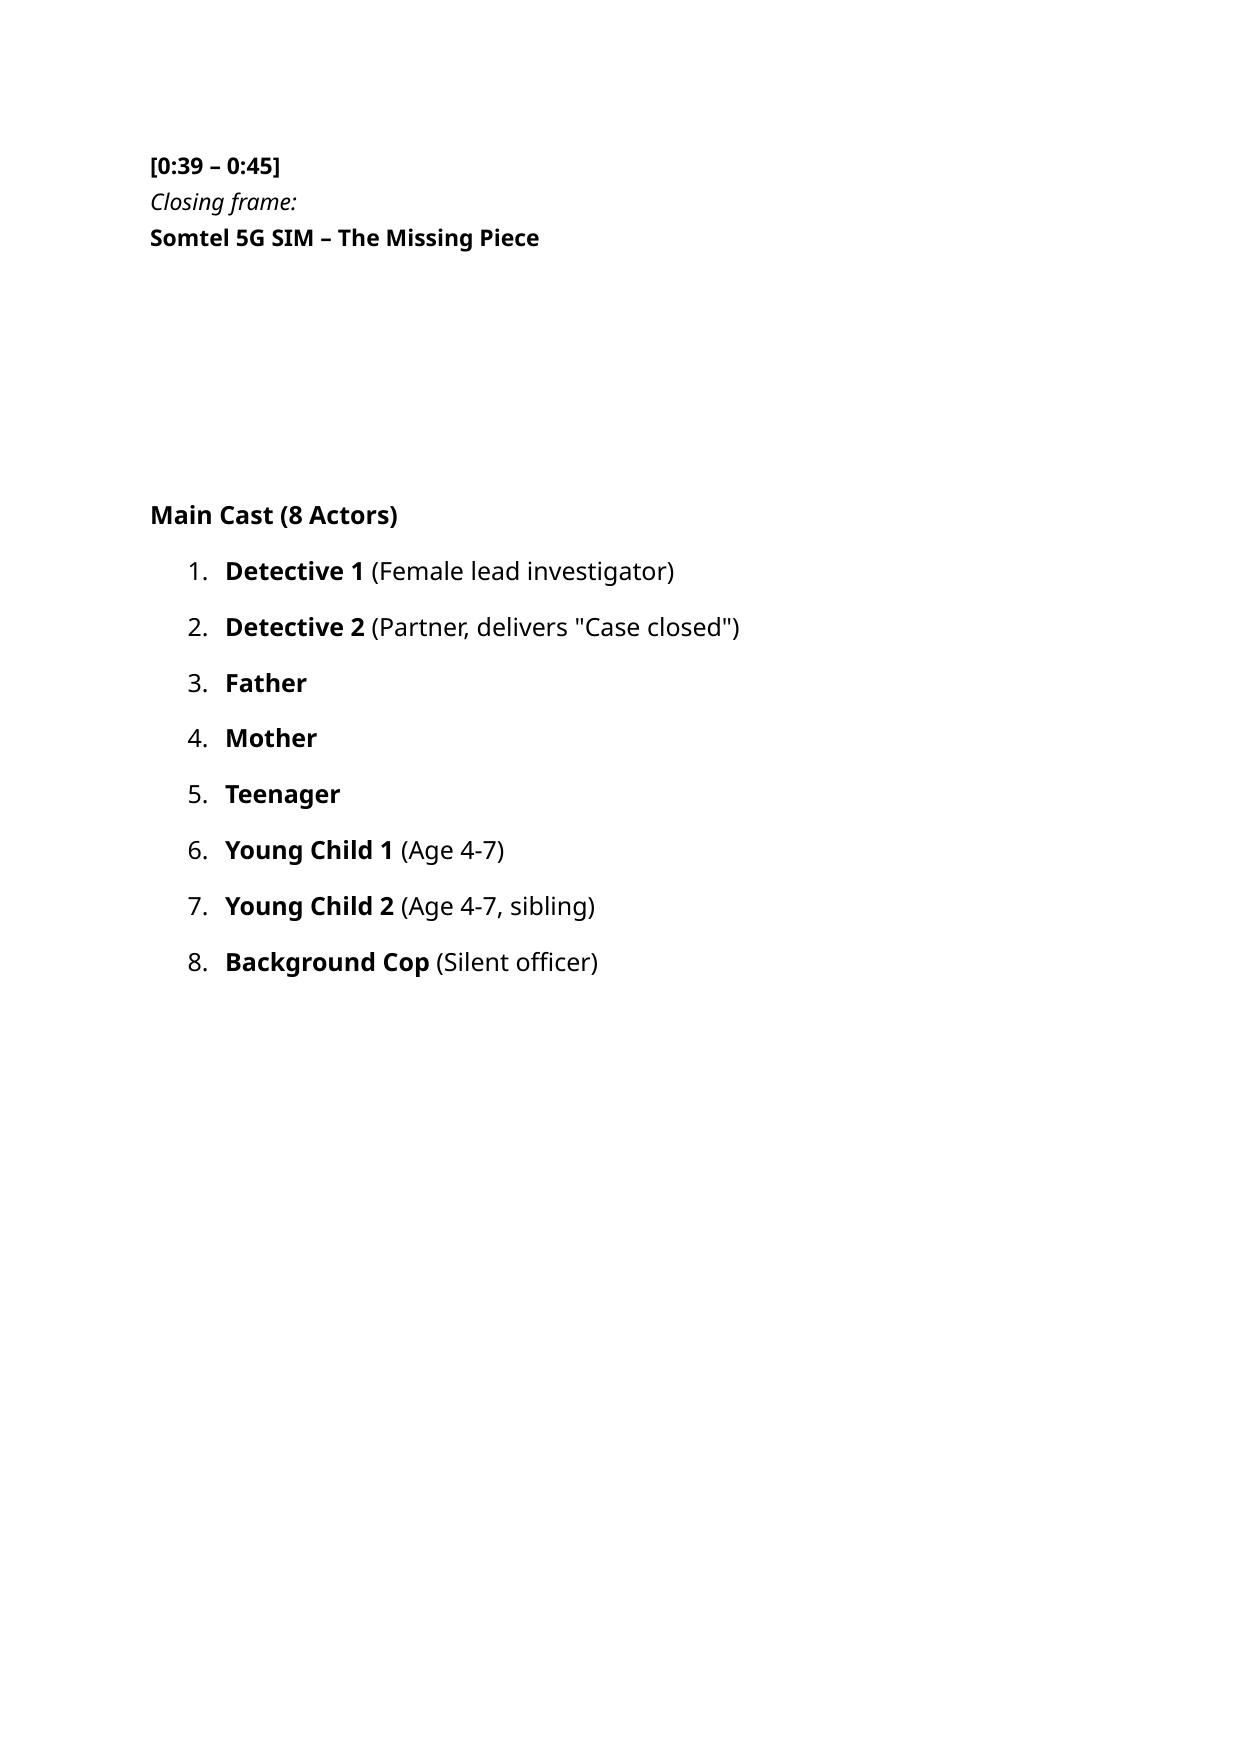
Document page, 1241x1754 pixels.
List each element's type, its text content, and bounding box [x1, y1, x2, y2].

list Father [187, 665, 1090, 699]
list Young Child 1 (Age 4-7) [187, 833, 1090, 867]
text Main Cast (8 Actors) [150, 498, 1090, 532]
list Mother [187, 721, 1090, 755]
list Detective 1 (Female lead investigator) [187, 554, 1090, 588]
list Teenager [187, 777, 1090, 811]
list Detective 2 (Partner, delivers "Case closed") [187, 609, 1090, 643]
list Background Cop (Silent officer) [187, 944, 1090, 978]
list Young Child 2 (Age 4-7, sibling) [187, 889, 1090, 923]
text [0:39 – 0:45] Closing frame: Somtel 5G SIM – The Missing Piece [150, 150, 1090, 253]
